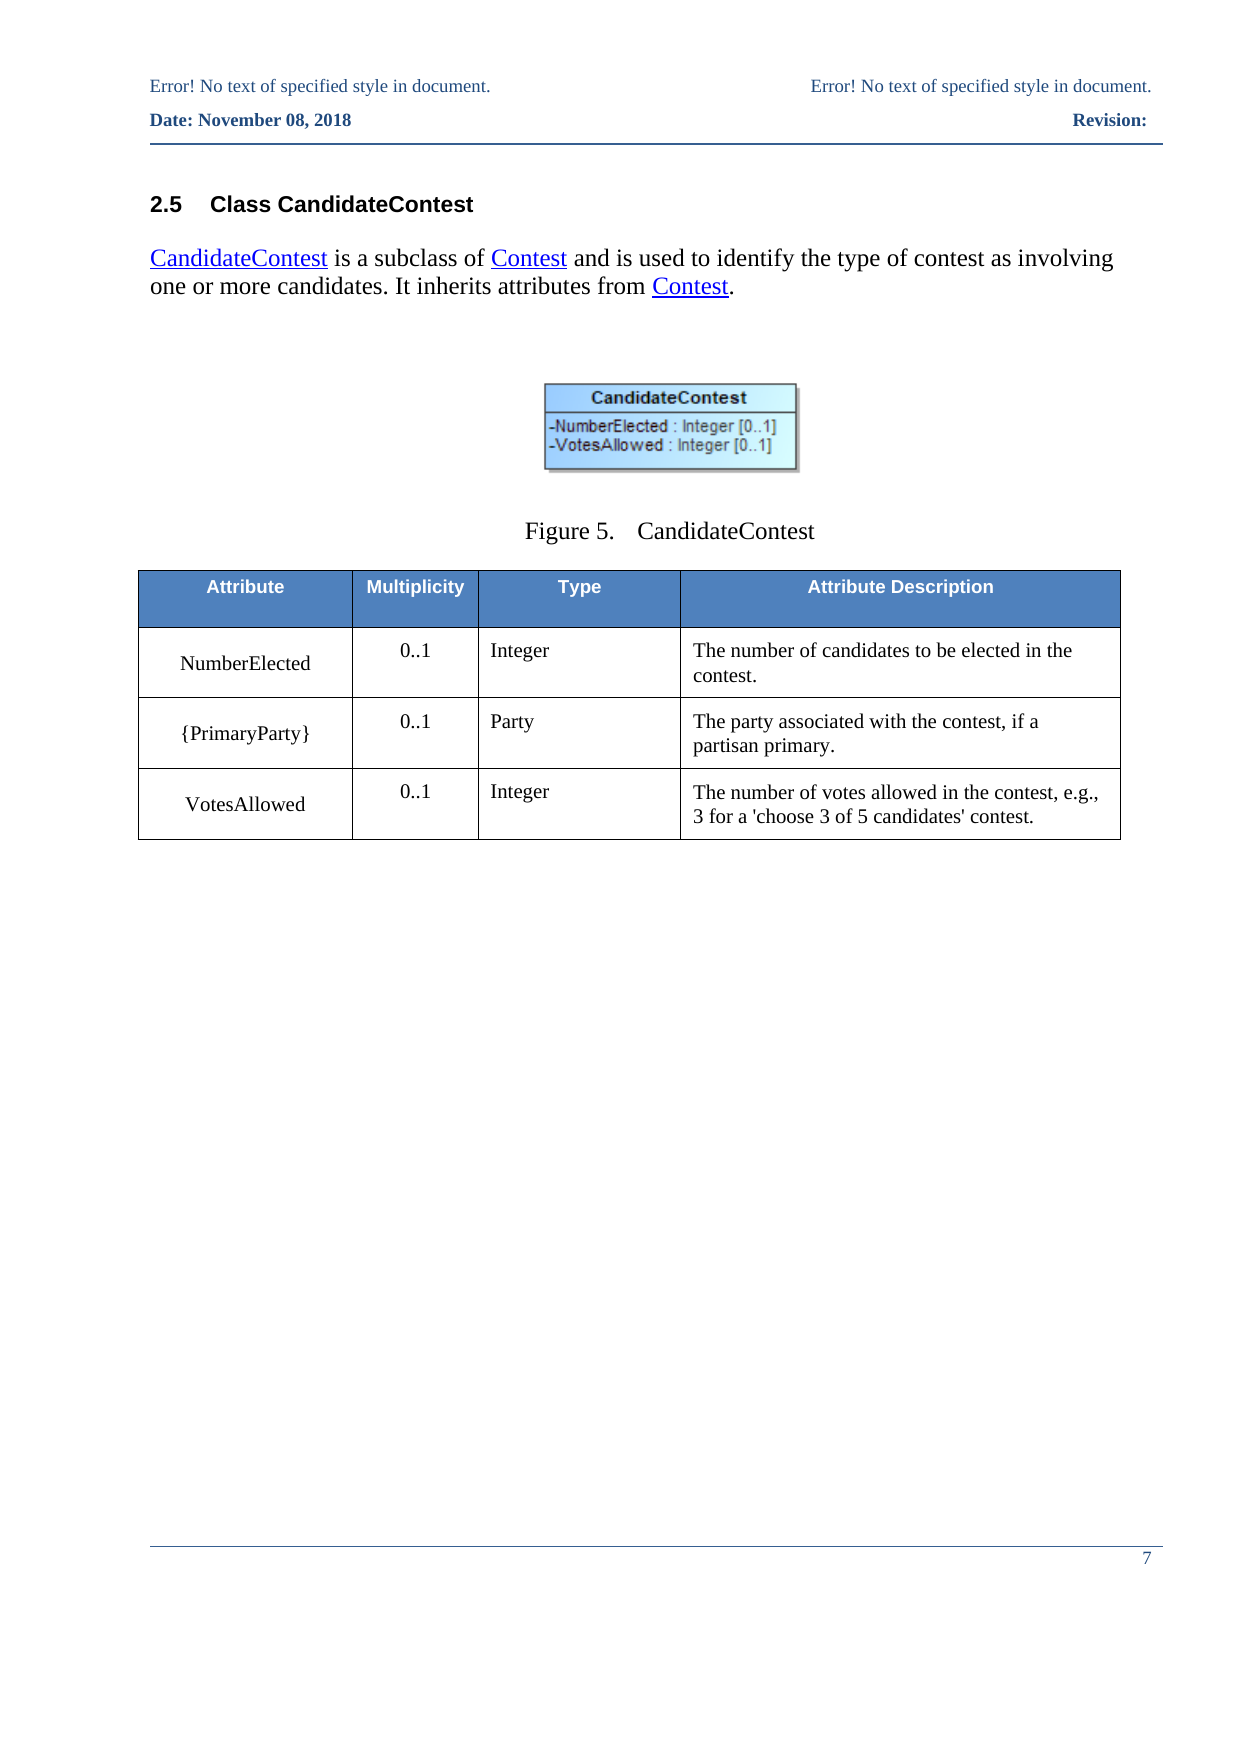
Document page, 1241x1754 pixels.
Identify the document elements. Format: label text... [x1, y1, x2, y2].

table_cell VotesAllowed [139, 769, 352, 838]
table_cell Integer [479, 769, 680, 838]
table_cell 0..1 [353, 769, 478, 838]
table_cell NumberElected [139, 628, 352, 697]
subtitle Class CandidateContest [150, 191, 1152, 218]
text CandidateContest [187, 516, 1152, 545]
table_header Type [479, 571, 680, 627]
table_cell The number of candidates to be elected in the contest. [681, 628, 1120, 697]
table_cell Integer [479, 628, 680, 697]
table_header Attribute [139, 571, 352, 627]
picture [521, 360, 818, 492]
table_cell Party [479, 698, 680, 768]
table_cell 0..1 [353, 698, 478, 768]
table_cell 0..1 [353, 628, 478, 697]
text CandidateContest is a subclass of Contest and is used to identify the type of contest as involving one or more candidates. It inherits attributes from Contest. [150, 243, 1152, 300]
table_header Multiplicity [353, 571, 478, 627]
table_header Attribute Description [681, 571, 1120, 627]
table_cell {PrimaryParty} [139, 698, 352, 768]
table_cell The number of votes allowed in the contest, e.g., 3 for a 'choose 3 of 5 candidates' contest. [681, 769, 1120, 838]
table_cell The party associated with the contest, if a partisan primary. [681, 698, 1120, 768]
